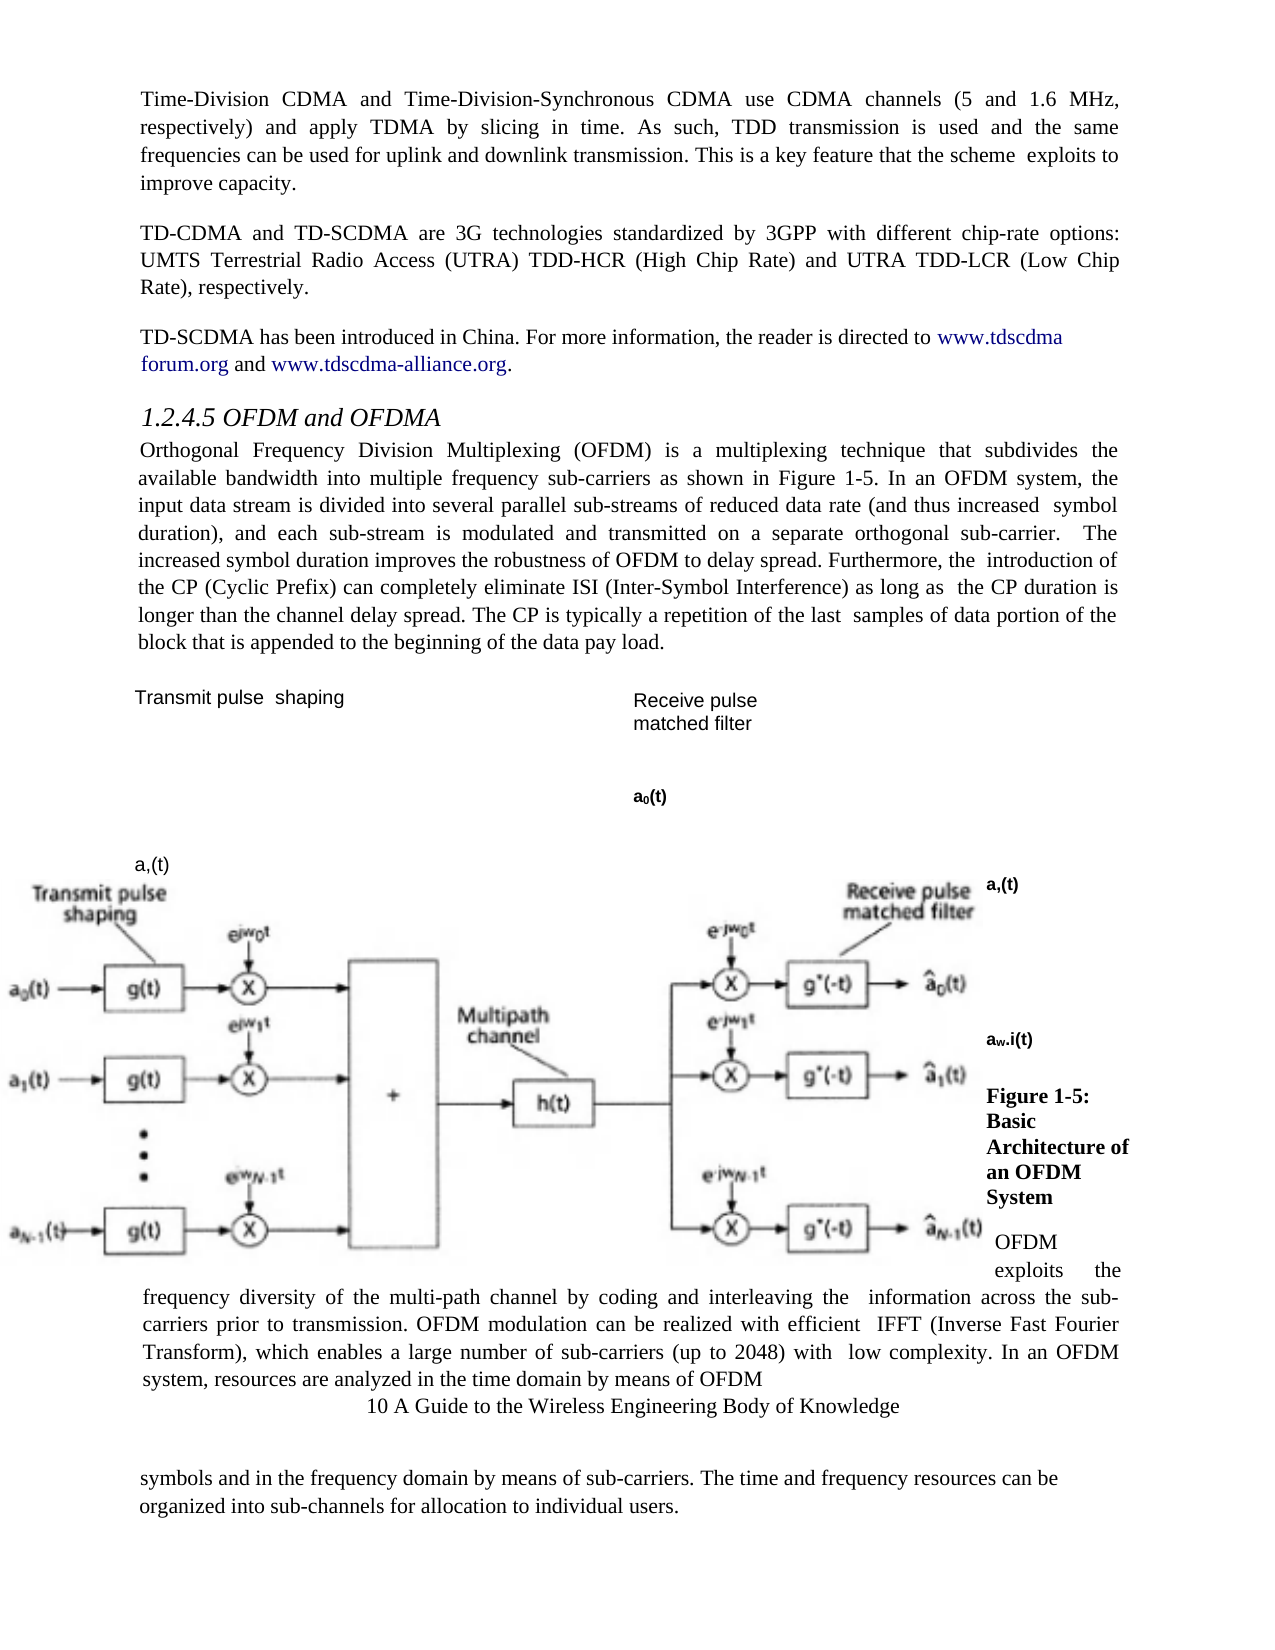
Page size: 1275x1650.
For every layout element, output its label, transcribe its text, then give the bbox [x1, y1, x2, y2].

text Receive pulse [633, 689, 1132, 712]
text a,(t) [633, 873, 1132, 894]
picture [0, 879, 984, 1266]
text Orthogonal Frequency Division Multiplexing (OFDM) is a multiplexing technique that subdivides the available bandwidth into multiple frequency sub-carriers as shown in Figure 1-5. In an OFDM system, the input data stream is divided into several parallel sub-streams of reduced data rate (and thus increased symbol duration), and each sub-stream is modulated and transmitted on a separate orthogonal sub-carrier. The increased symbol duration improves the robustness of OFDM to delay spread. Furthermore, the introduction of the CP (Cyclic Prefix) can completely eliminate ISI (Inter-Symbol Interference) as long as the CP duration is longer than the channel delay spread. The CP is typically a repetition of the last samples of data portion of the block that is appended to the beginning of the data pay load. [138, 437, 1120, 654]
text 10 A Guide to the Wireless Engineering Body of Knowledge [134, 1393, 1132, 1419]
text symbols and in the frequency domain by means of sub-carriers. The time and frequency resources can be organized into sub-channels for allocation to individual users. [139, 1465, 1121, 1518]
text a,(t) [134, 853, 633, 876]
text Time-Division CDMA and Time-Division-Synchronous CDMA use CDMA channels (5 and 1.6 MHz, respectively) and apply TDMA by slicing in time. As such, TDD transmission is used and the same frequencies can be used for uplink and downlink transmission. This is a key feature that the scheme exploits to improve capacity. [140, 86, 1121, 195]
text 1.2.4.5 OFDM and OFDMA [141, 401, 1132, 432]
text a0(t) [633, 784, 1132, 807]
text TD-SCDMA has been introduced in China. For more information, the reader is directed to www.tdscdma forum.org and www.tdscdma-alliance.org. [140, 324, 1114, 377]
text Figure 1-5: Basic Architecture of an OFDM System [984, 1083, 1132, 1209]
text aw.i(t) [984, 1027, 1132, 1049]
text OFDM exploits the frequency diversity of the multi-path channel by coding and interleaving the information across the sub-carriers prior to transmission. OFDM modulation can be realized with efficient IFFT (Inverse Fast Fourier Transform), which enables a large number of sub-carriers (up to 2048) with low complexity. In an OFDM system, resources are analyzed in the time domain by means of OFDM [142, 1229, 1121, 1391]
text Transmit pulse shaping [134, 689, 633, 708]
text TD-CDMA and TD-SCDMA are 3G technologies standardized by 3GPP with different chip-rate options: UMTS Terrestrial Radio Access (UTRA) TDD-HCR (High Chip Rate) and UTRA TDD-LCR (Low Chip Rate), respectively. [140, 219, 1121, 299]
text matched filter [633, 712, 1132, 735]
